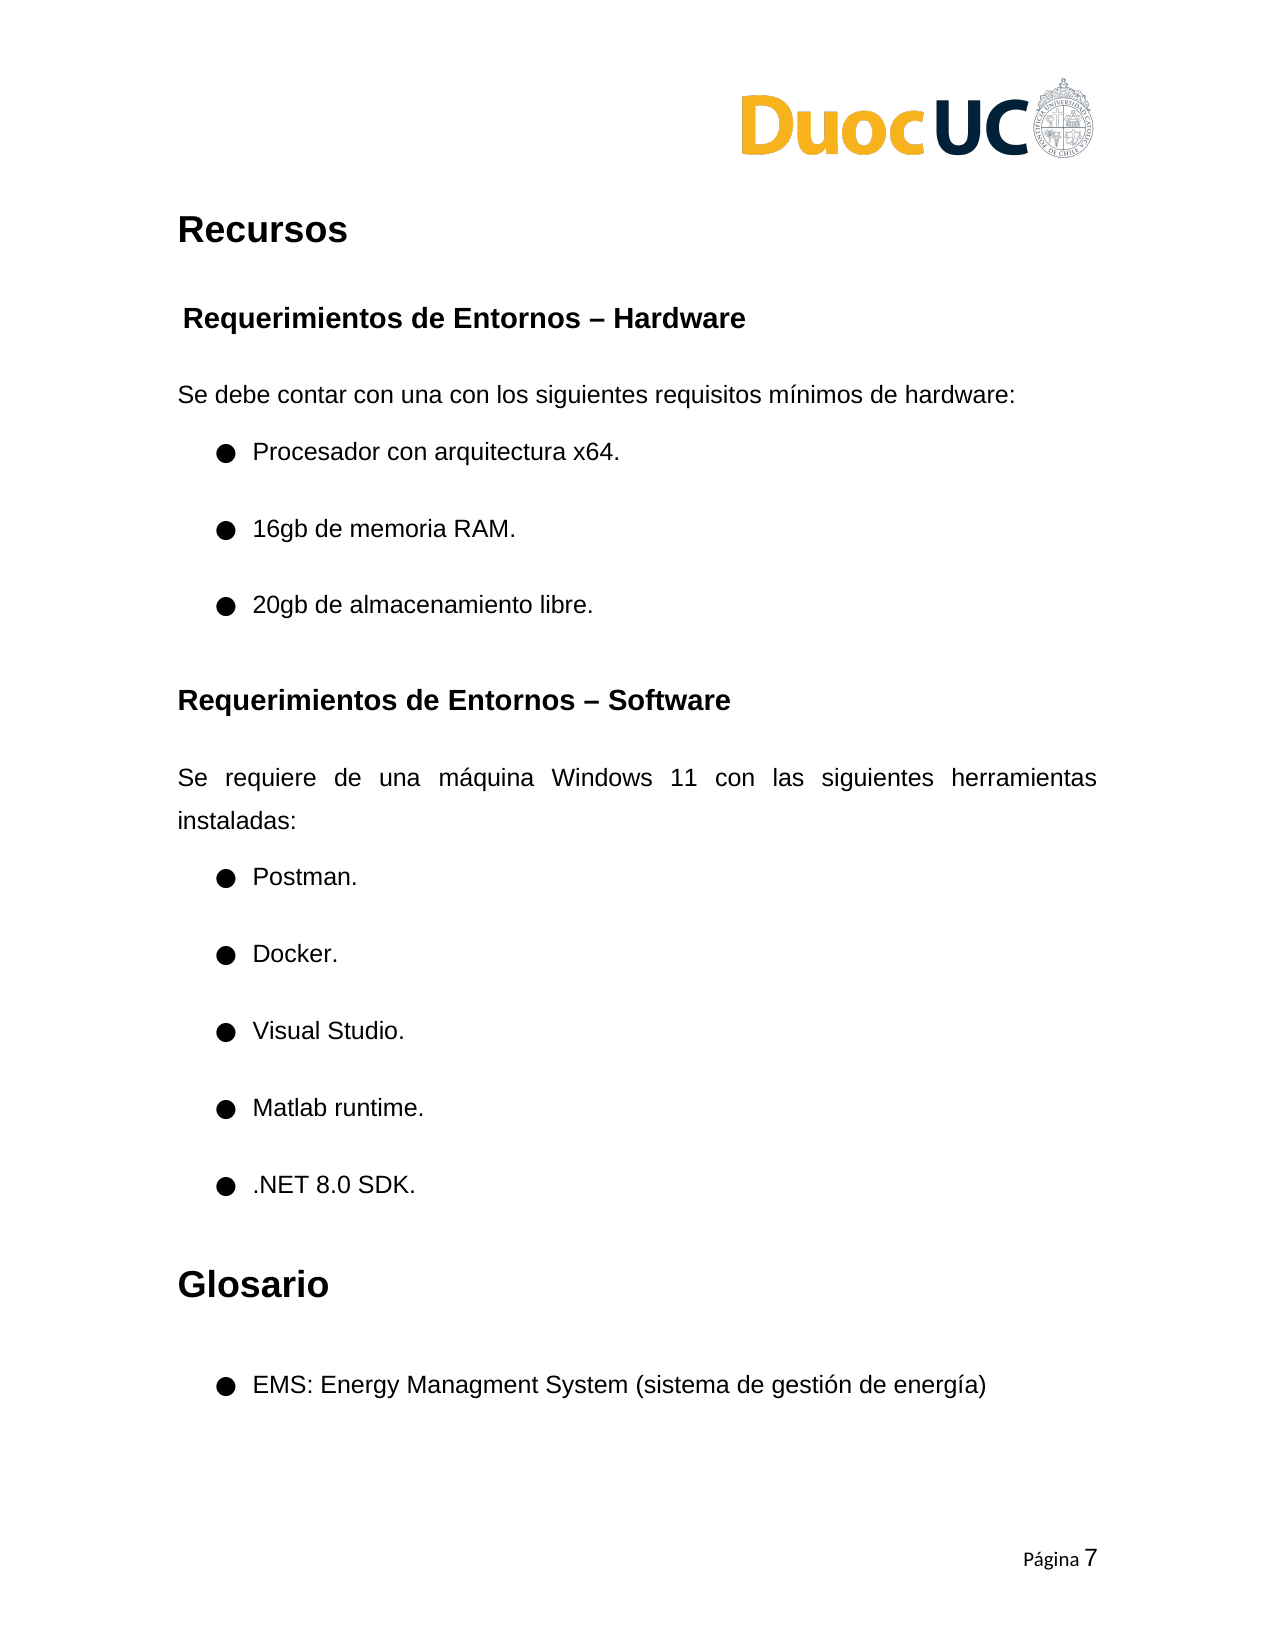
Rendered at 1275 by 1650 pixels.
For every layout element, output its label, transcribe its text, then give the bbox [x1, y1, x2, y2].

subtitle Requerimientos de Entornos – Hardware [177, 301, 1098, 334]
subtitle Glosario [177, 1262, 1098, 1305]
text Se requiere de una máquina Windows 11 con las siguientes herramientas instaladas: [177, 762, 1098, 834]
list 20gb de almacenamiento libre. [215, 577, 1098, 628]
list Docker. [215, 926, 1098, 977]
list 16gb de memoria RAM. [215, 500, 1098, 551]
subtitle Recursos [177, 207, 1098, 250]
list Matlab runtime. [215, 1079, 1098, 1131]
picture [737, 73, 1098, 163]
list .NET 8.0 SDK. [215, 1156, 1098, 1207]
text Se debe contar con una con los siguientes requisitos mínimos de hardware: [177, 380, 1098, 409]
list Postman. [215, 849, 1098, 900]
list Procesador con arquitectura x64. [215, 423, 1098, 474]
subtitle Requerimientos de Entornos – Software [177, 683, 1098, 717]
list EMS: Energy Managment System (sistema de gestión de energía) [215, 1356, 1098, 1407]
list Visual Studio. [215, 1002, 1098, 1054]
